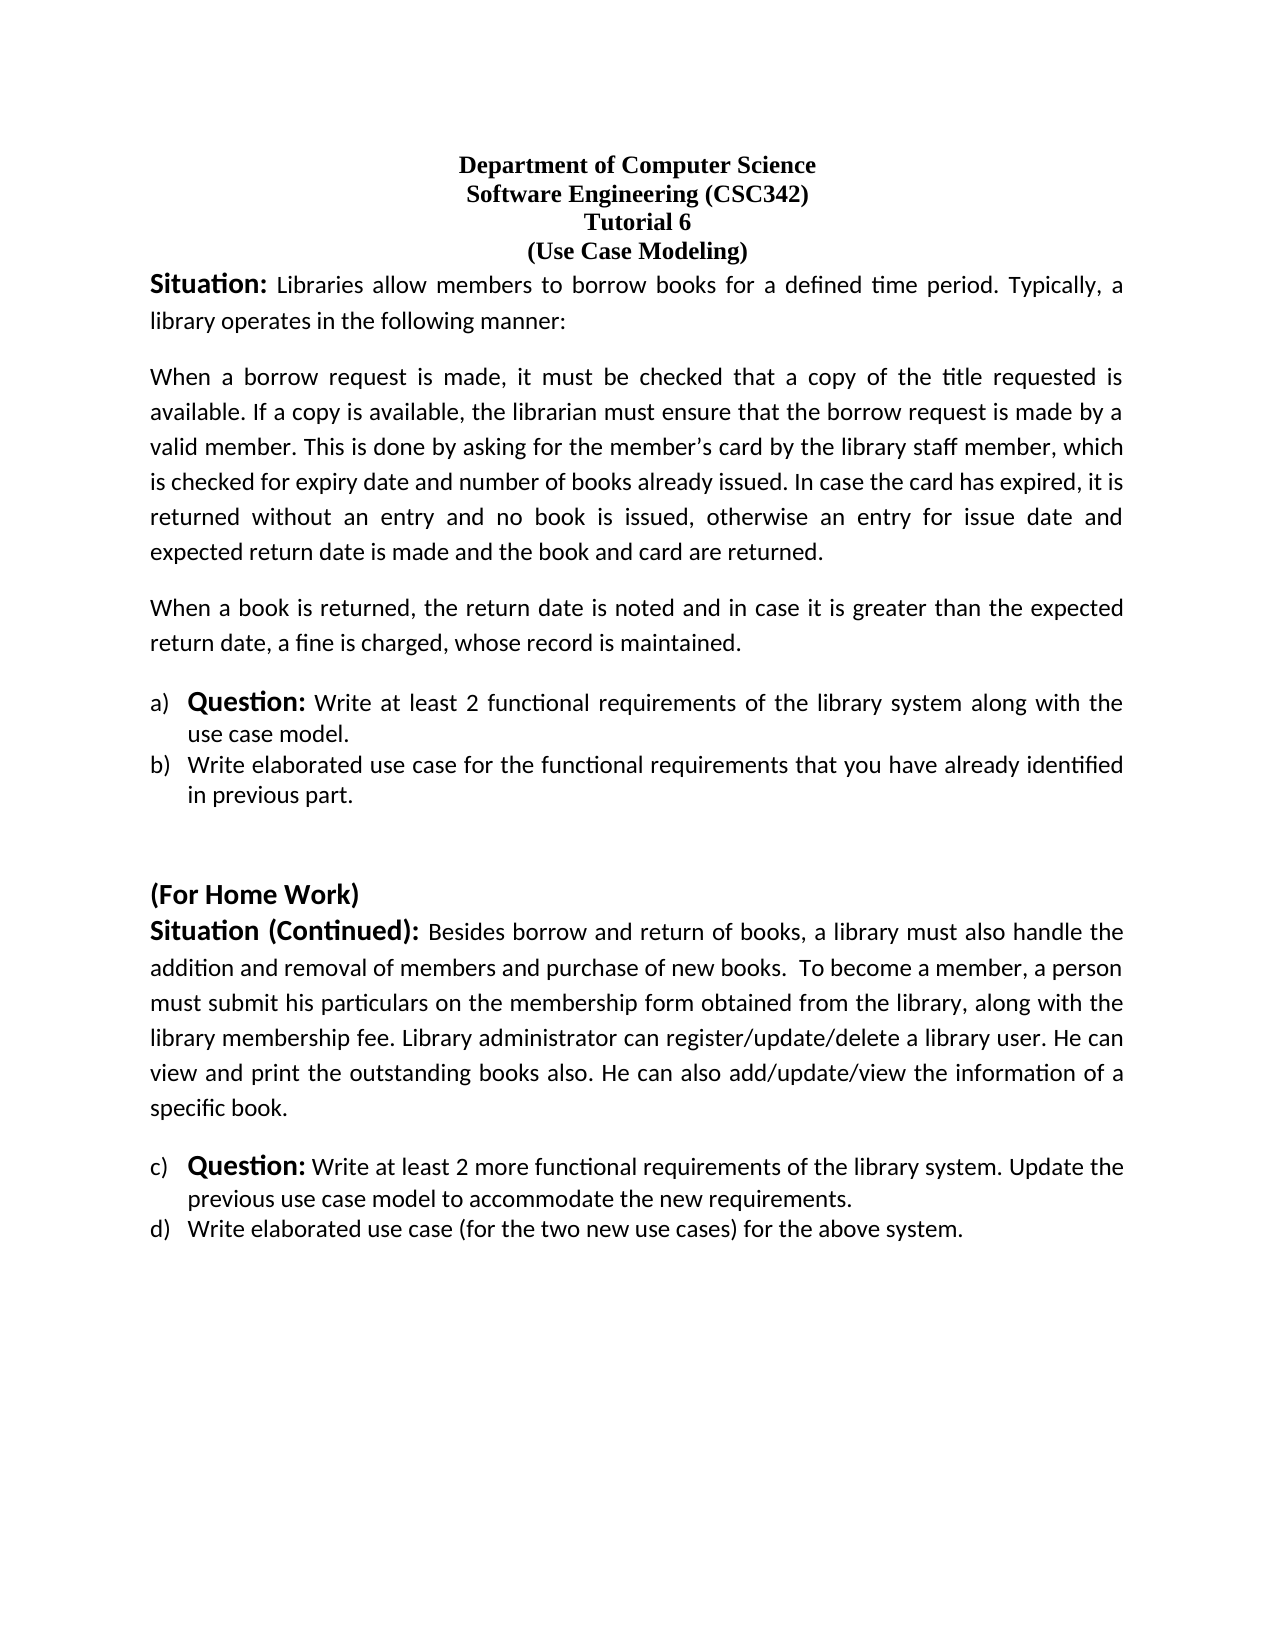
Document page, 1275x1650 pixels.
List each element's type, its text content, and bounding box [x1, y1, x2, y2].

text Situation (Continued): Besides borrow and return of books, a library must also handle the addition and removal of members and purchase of new books. To become a member, a person must submit his particulars on the membership form obtained from the library, along with the library membership fee. Library administrator can register/update/delete a library user. He can view and print the outstanding books also. He can also add/update/view the information of a specific book. [150, 912, 1125, 1122]
text When a borrow request is made, it must be checked that a copy of the title requested is available. If a copy is available, the librarian must ensure that the borrow request is made by a valid member. This is done by asking for the member’s card by the library staff member, which is checked for expiry date and number of books already issued. In case the card has expired, it is returned without an entry and no book is issued, otherwise an entry for issue date and expected return date is made and the book and card are returned. [150, 361, 1125, 566]
text Department of Computer Science [150, 150, 1125, 179]
text Tutorial 6 [150, 207, 1125, 236]
text (For Home Work) [150, 876, 1125, 912]
list Write elaborated use case for the functional requirements that you have already identified in previous part. [150, 749, 1125, 810]
list Write elaborated use case (for the two new use cases) for the above system. [150, 1214, 1125, 1244]
text Software Engineering (CSC342) [150, 179, 1125, 207]
list Question: Write at least 2 more functional requirements of the library system. Update the previous use case model to accommodate the new requirements. [150, 1147, 1125, 1214]
text When a book is returned, the return date is noted and in case it is greater than the expected return date, a fine is charged, whose record is maintained. [150, 592, 1125, 657]
text Situation: Libraries allow members to borrow books for a defined time period. Typically, a library operates in the following manner: [150, 265, 1125, 336]
list Question: Write at least 2 functional requirements of the library system along with the use case model. [150, 683, 1125, 749]
text (Use Case Modeling) [150, 236, 1125, 265]
